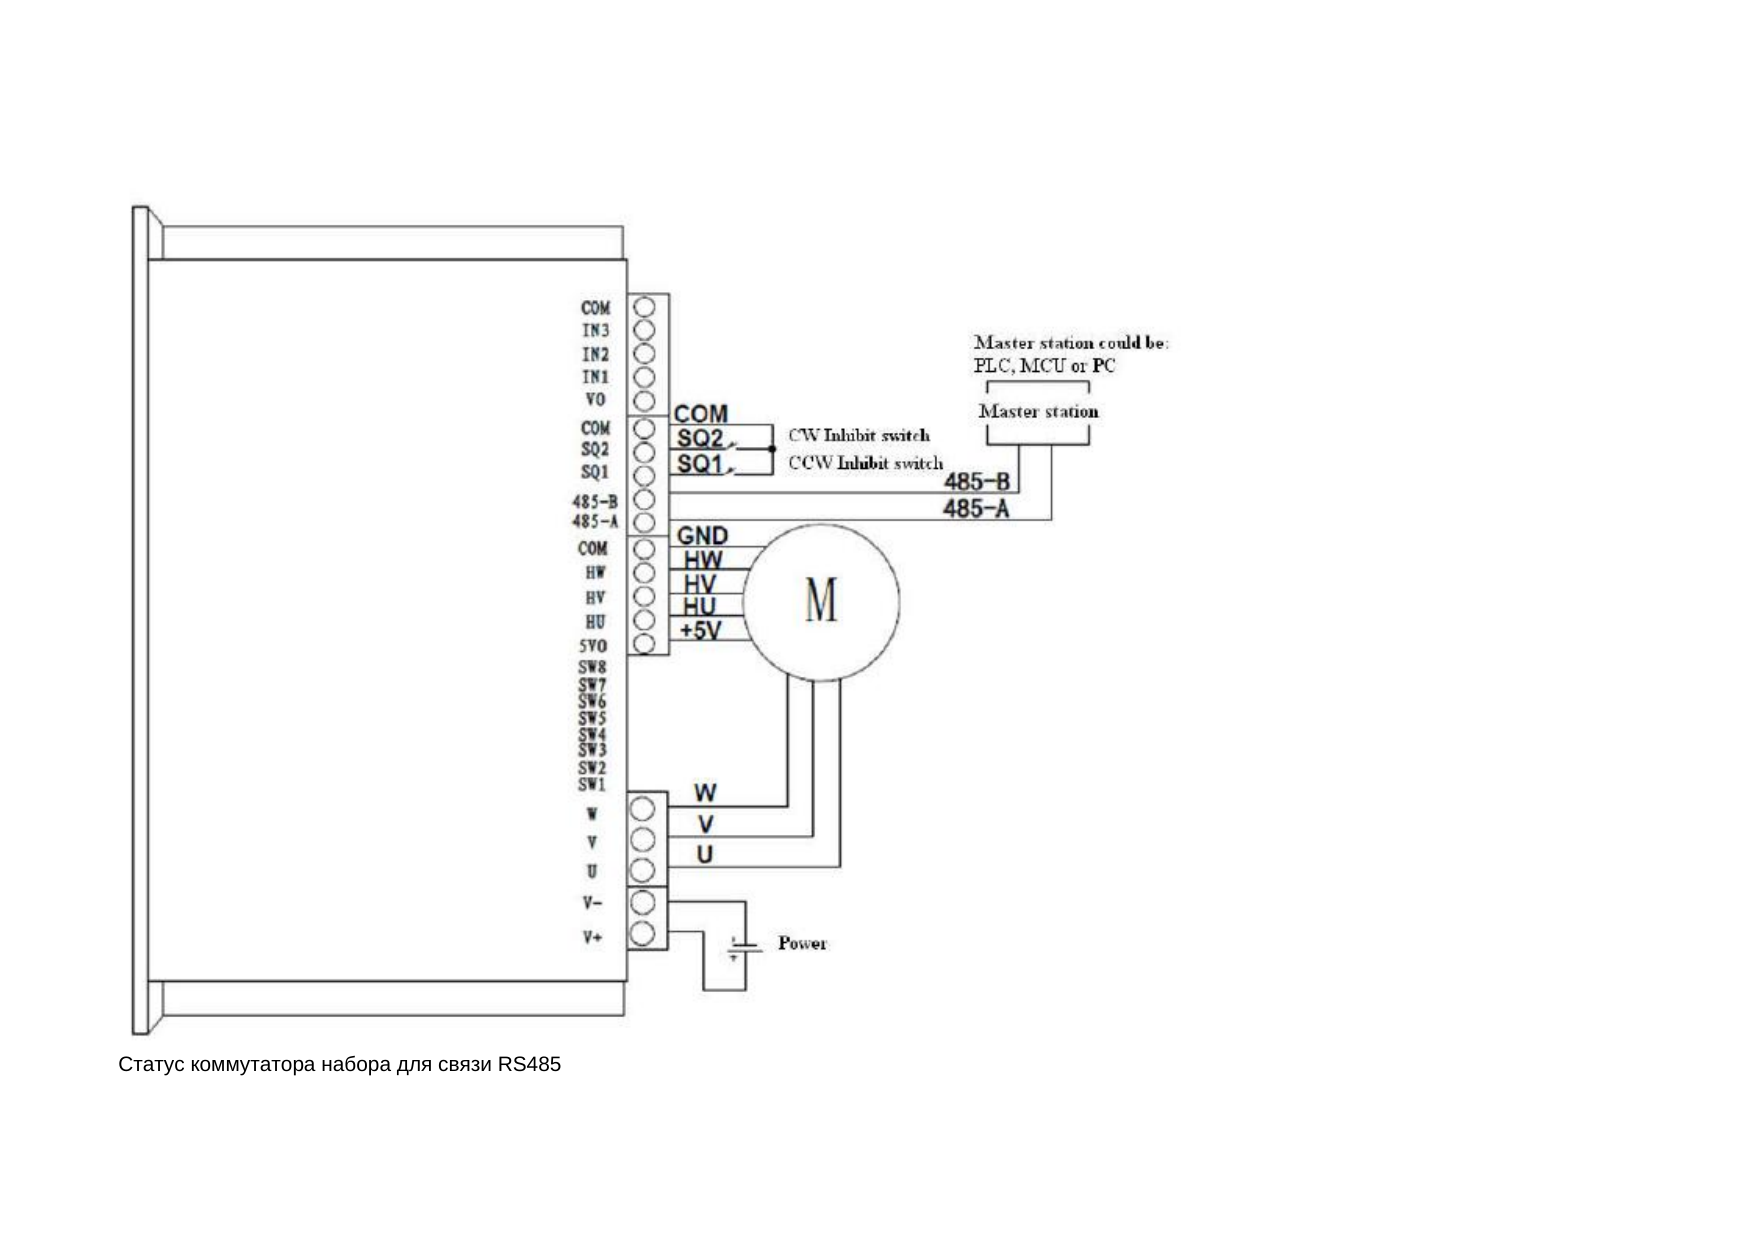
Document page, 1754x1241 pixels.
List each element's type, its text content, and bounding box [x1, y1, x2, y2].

text Статус коммутатора набора для связи RS485 [118, 1052, 1636, 1076]
picture [118, 177, 1248, 1053]
